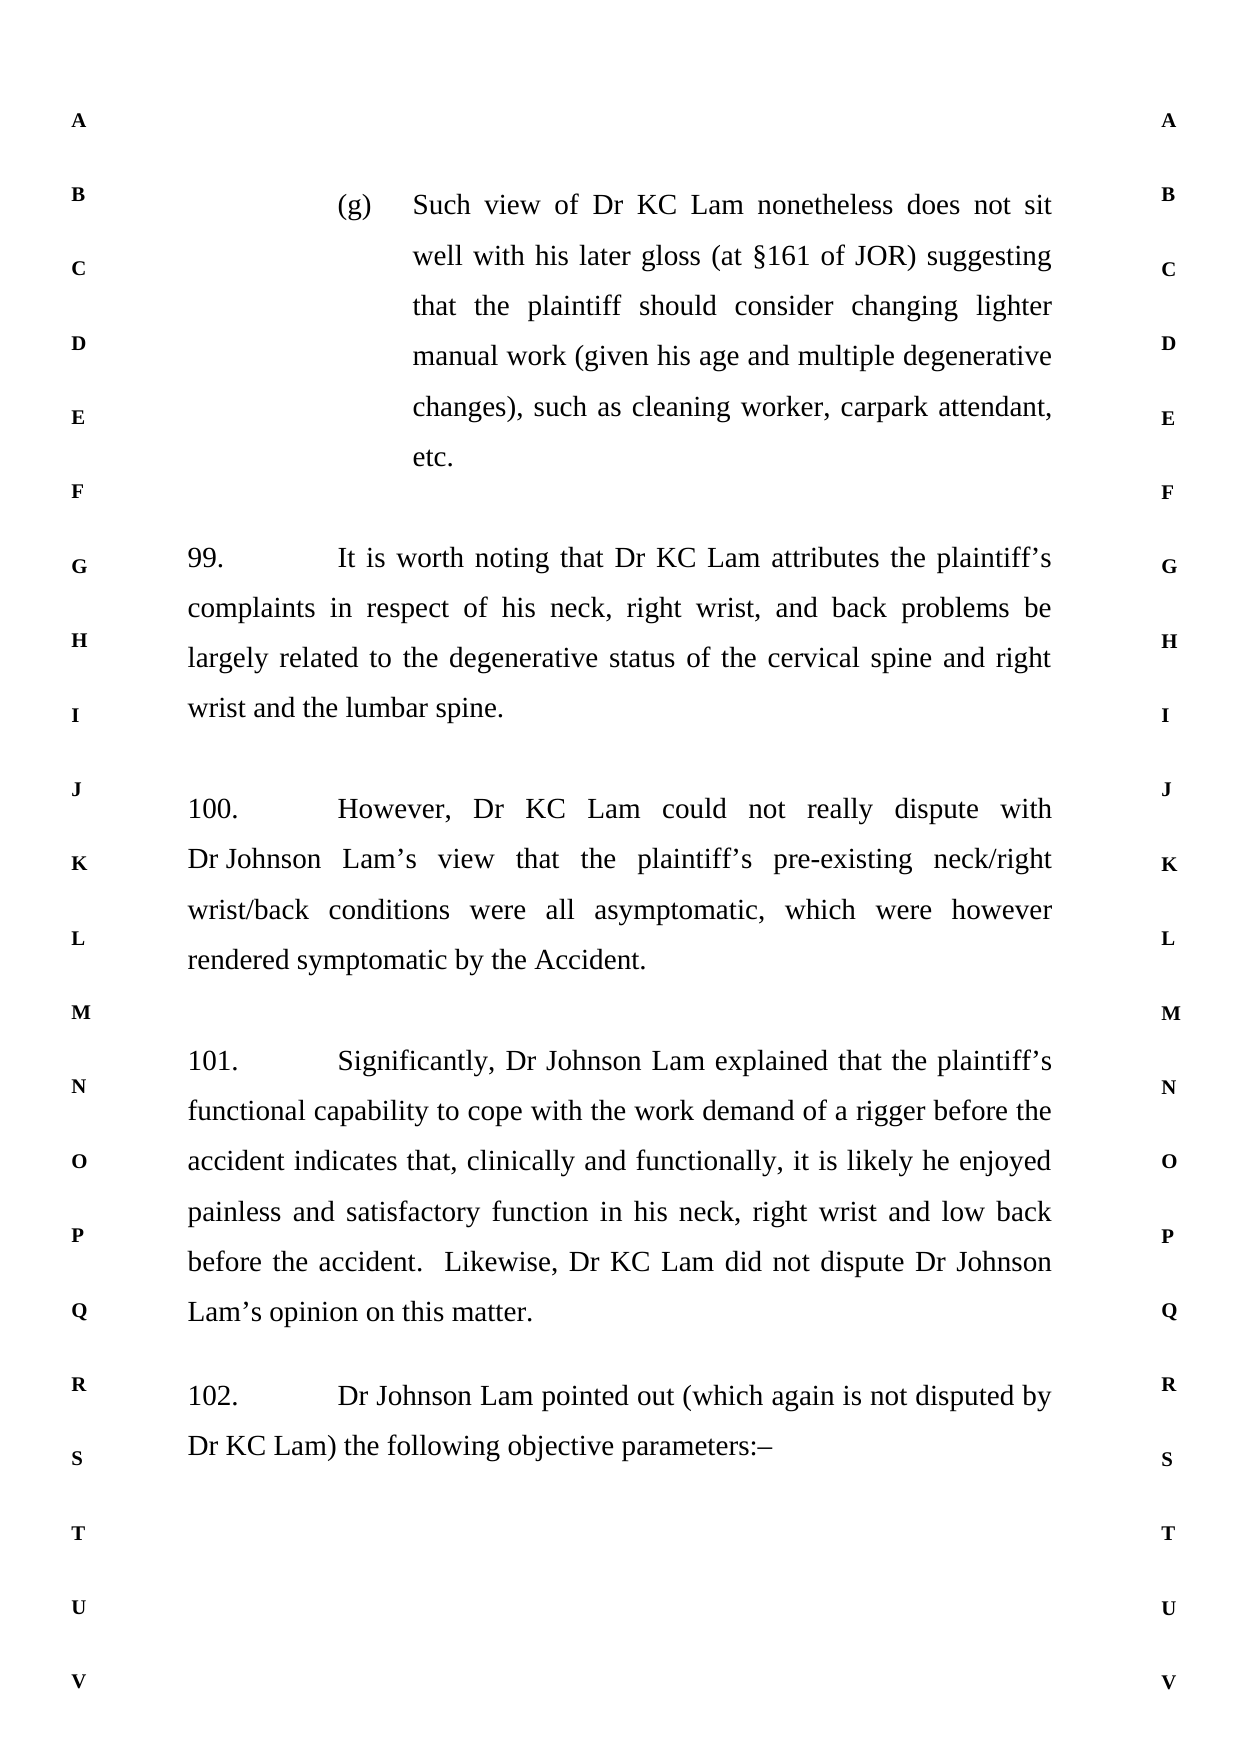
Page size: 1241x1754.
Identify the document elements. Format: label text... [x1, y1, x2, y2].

list Dr Johnson Lam pointed out (which again is not disputed by Dr KC Lam) the following objective parameters:– [187, 1378, 1053, 1462]
list It is worth noting that Dr KC Lam attributes the plaintiff’s complaints in respect of his neck, right wrist, and back problems be largely related to the degenerative status of the cervical spine and right wrist and the lumbar spine. [187, 540, 1053, 724]
list Such view of Dr KC Lam nonetheless does not sit well with his later gloss (at §161 of JOR) suggesting that the plaintiff should consider changing lighter manual work (given his age and multiple degenerative changes), such as cleaning worker, carpark attendant, etc. [337, 187, 1053, 473]
list Significantly, Dr Johnson Lam explained that the plaintiff’s functional capability to cope with the work demand of a rigger before the accident indicates that, clinically and functionally, it is likely he enjoyed painless and satisfactory function in his neck, right wrist and low back before the accident. Likewise, Dr KC Lam did not dispute Dr Johnson Lam’s opinion on this matter. [187, 1043, 1053, 1328]
list However, Dr KC Lam could not really dispute with Dr Johnson Lam’s view that the plaintiff’s pre-existing neck/right wrist/back conditions were all asymptomatic, which were however rendered symptomatic by the Accident. [187, 791, 1053, 976]
